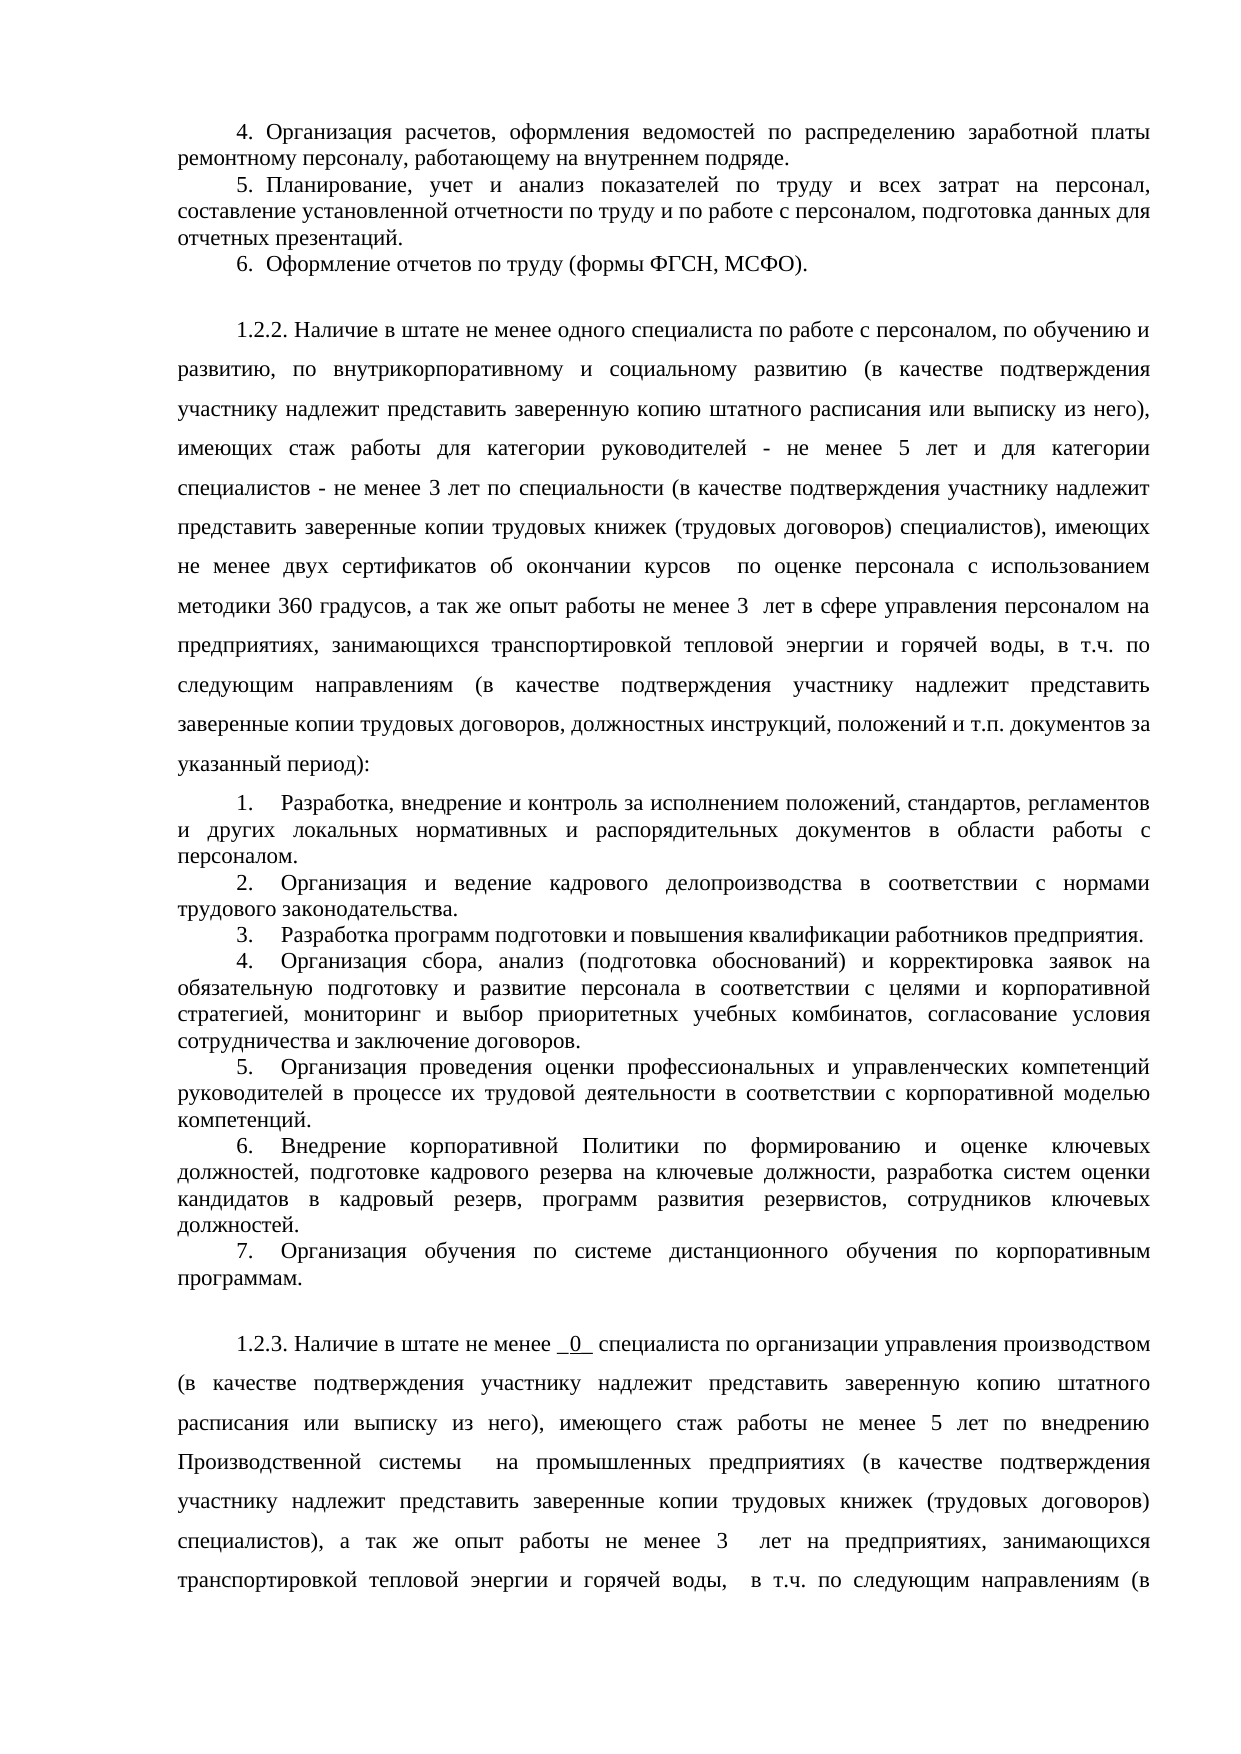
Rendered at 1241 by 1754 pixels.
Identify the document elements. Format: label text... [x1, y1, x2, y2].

list Организация сбора, анализ (подготовка обоснований) и корректировка заявок на обязательную подготовку и развитие персонала в соответствии с целями и корпоративной стратегией, мониторинг и выбор приоритетных учебных комбинатов, согласование условия сотрудничества и заключение договоров. [177, 948, 1152, 1053]
text 1.2.2. Наличие в штате не менее одного специалиста по работе с персоналом, по обучению и развитию, по внутрикорпоративному и социальному развитию (в качестве подтверждения участнику надлежит представить заверенную копию штатного расписания или выписку из него), имеющих стаж работы для категории руководителей - не менее 5 лет и для категории специалистов - не менее 3 лет по специальности (в качестве подтверждения участнику надлежит представить заверенные копии трудовых книжек (трудовых договоров) специалистов), имеющих не менее двух сертификатов об окончании курсов по оценке персонала с использованием методики 360 градусов, а так же опыт работы не менее 3 лет в сфере управления персоналом на предприятиях, занимающихся транспортировкой тепловой энергии и горячей воды, в т.ч. по следующим направлениям (в качестве подтверждения участнику надлежит представить заверенные копии трудовых договоров, должностных инструкций, положений и т.п. документов за указанный период): [177, 316, 1152, 776]
list Организация проведения оценки профессиональных и управленческих компетенций руководителей в процессе их трудовой деятельности в соответствии с корпоративной моделью компетенций. [177, 1053, 1152, 1132]
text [177, 1330, 1152, 1593]
list Организация расчетов, оформления ведомостей по распределению заработной платы ремонтному персоналу, работающему на внутреннем подряде. [177, 118, 1152, 171]
list Организация обучения по системе дистанционного обучения по корпоративным программам. [177, 1237, 1152, 1290]
list Организация и ведение кадрового делопроизводства в соответствии с нормами трудового законодательства. [177, 868, 1152, 921]
list Внедрение корпоративной Политики по формированию и оценке ключевых должностей, подготовке кадрового резерва на ключевые должности, разработка систем оценки кандидатов в кадровый резерв, программ развития резервистов, сотрудников ключевых должностей. [177, 1132, 1152, 1237]
list Оформление отчетов по труду (формы ФГСН, МСФО). [177, 250, 1152, 276]
list Разработка, внедрение и контроль за исполнением положений, стандартов, регламентов и других локальных нормативных и распорядительных документов в области работы с персоналом. [177, 789, 1152, 868]
list Разработка программ подготовки и повышения квалификации работников предприятия. [177, 921, 1152, 948]
list Планирование, учет и анализ показателей по труду и всех затрат на персонал, составление установленной отчетности по труду и по работе с персоналом, подготовка данных для отчетных презентаций. [177, 171, 1152, 250]
